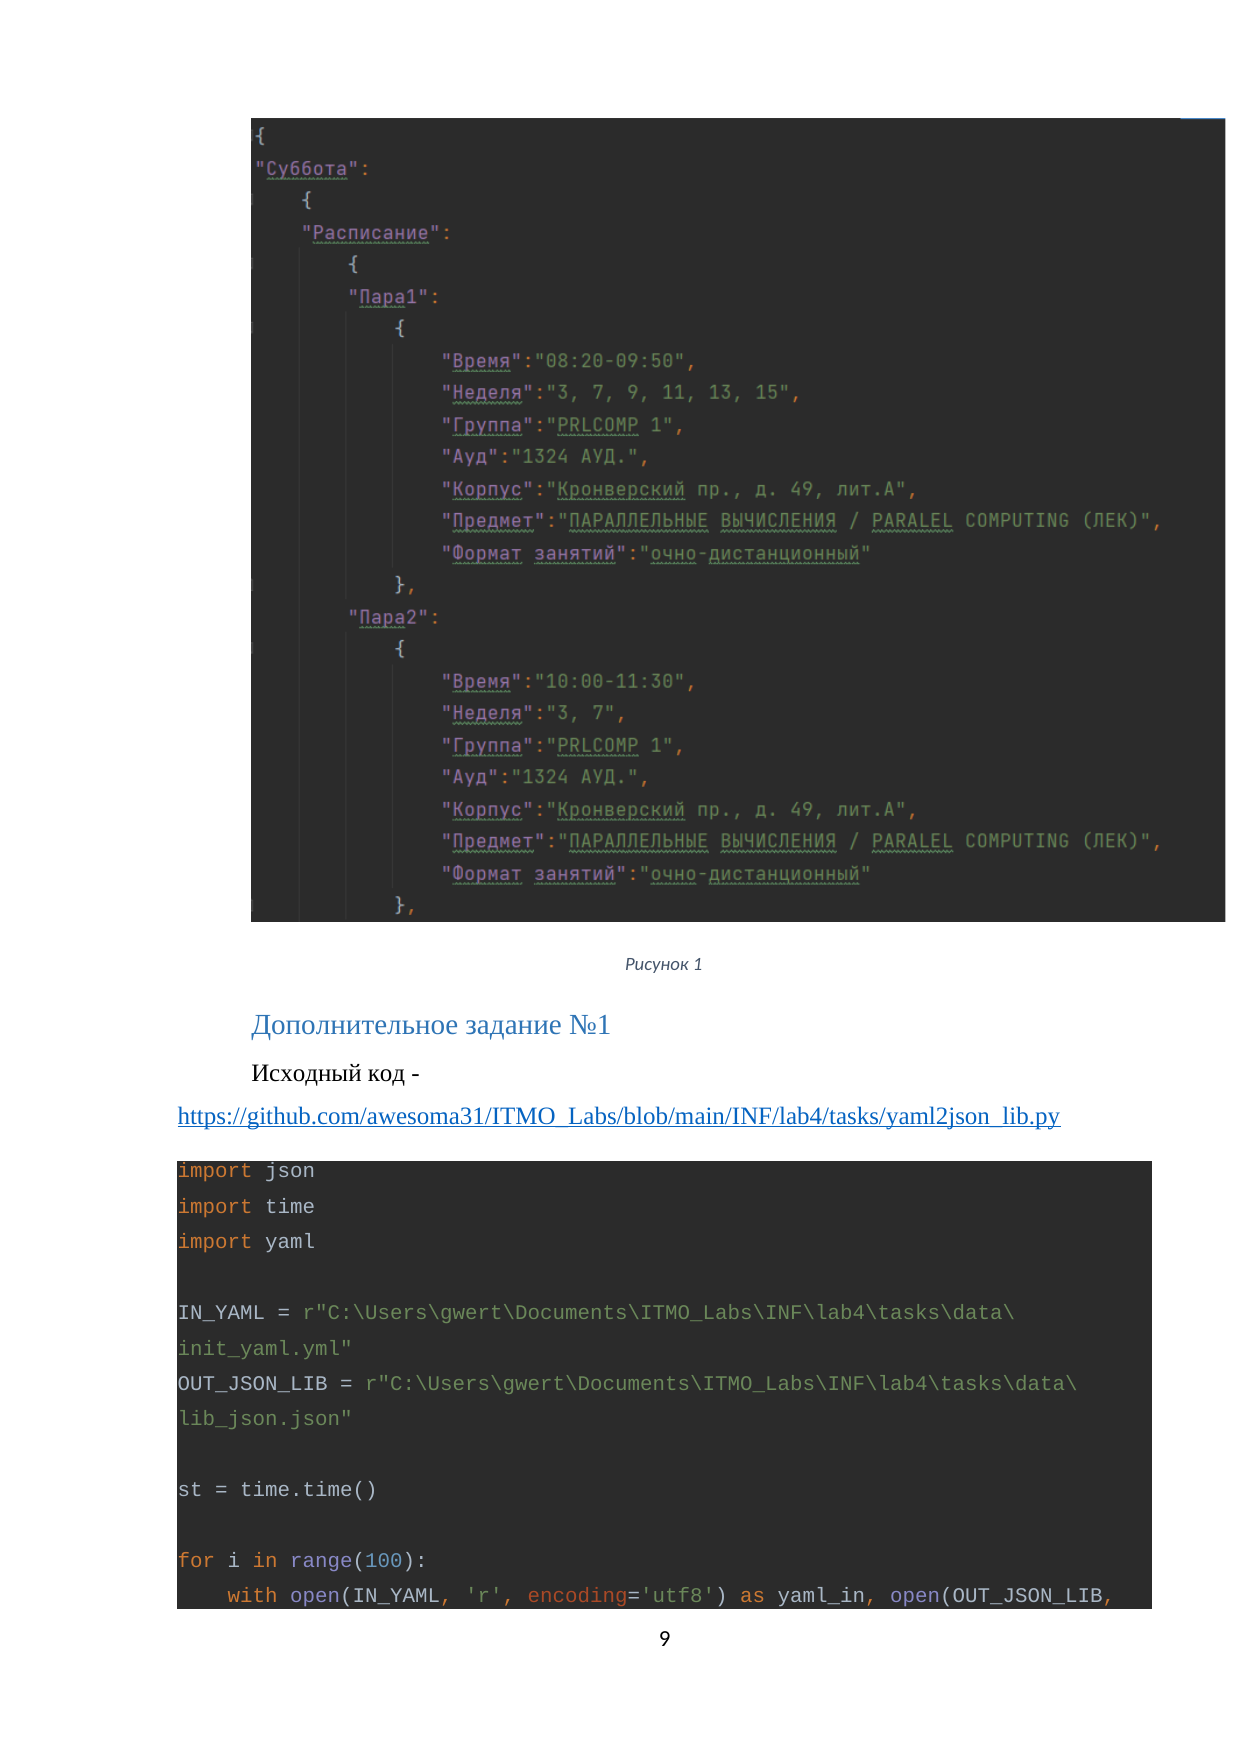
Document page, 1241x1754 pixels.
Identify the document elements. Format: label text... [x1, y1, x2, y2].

picture [251, 118, 1226, 922]
text Исходный код - https://github.com/awesoma31/ITMO_Labs/blob/main/INF/lab4/tasks/yaml2json_lib.py [177, 1058, 1152, 1129]
subtitle Дополнительное задание №1 [177, 1007, 1152, 1041]
